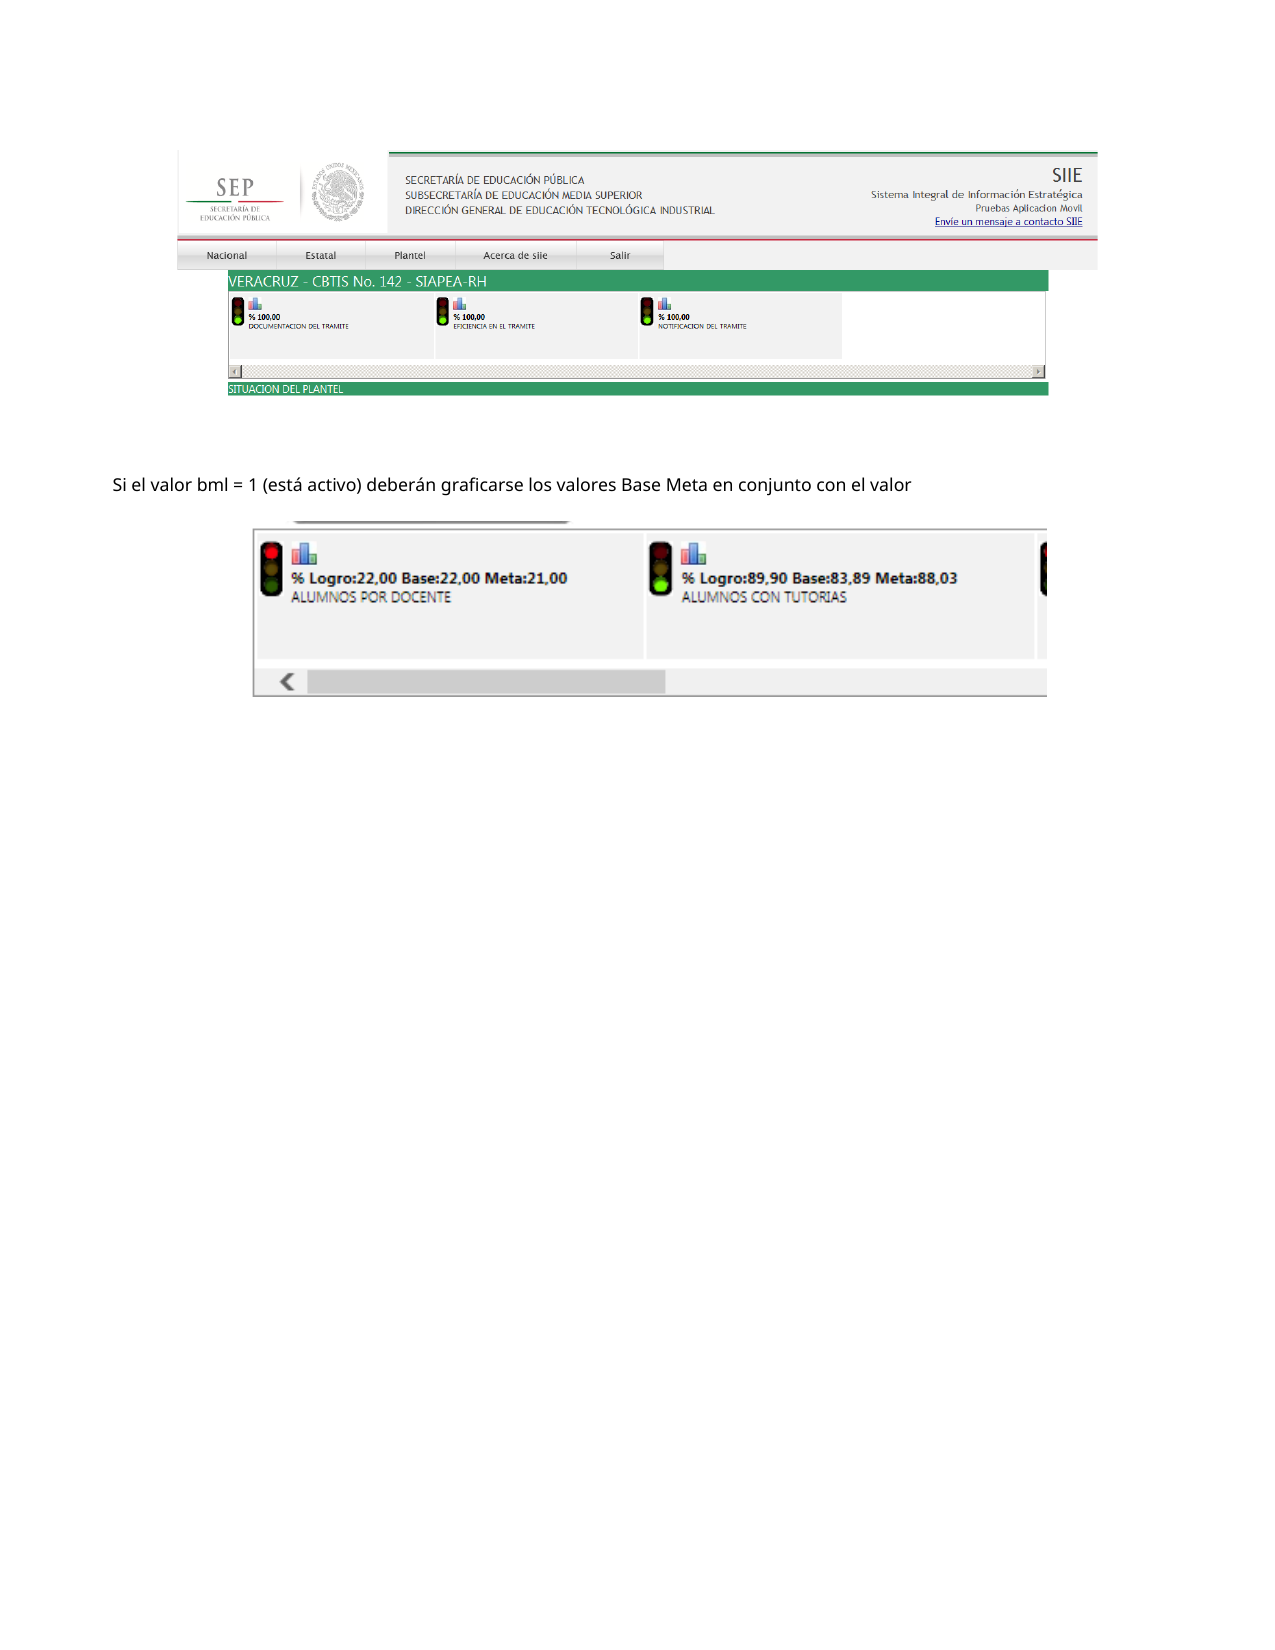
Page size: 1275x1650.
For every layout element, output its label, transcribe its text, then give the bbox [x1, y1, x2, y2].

picture [177, 150, 1098, 400]
text Si el valor bml = 1 (está activo) deberán graficarse los valores Base Meta en conjunto con el valor [112, 473, 1162, 497]
picture [228, 521, 1047, 697]
